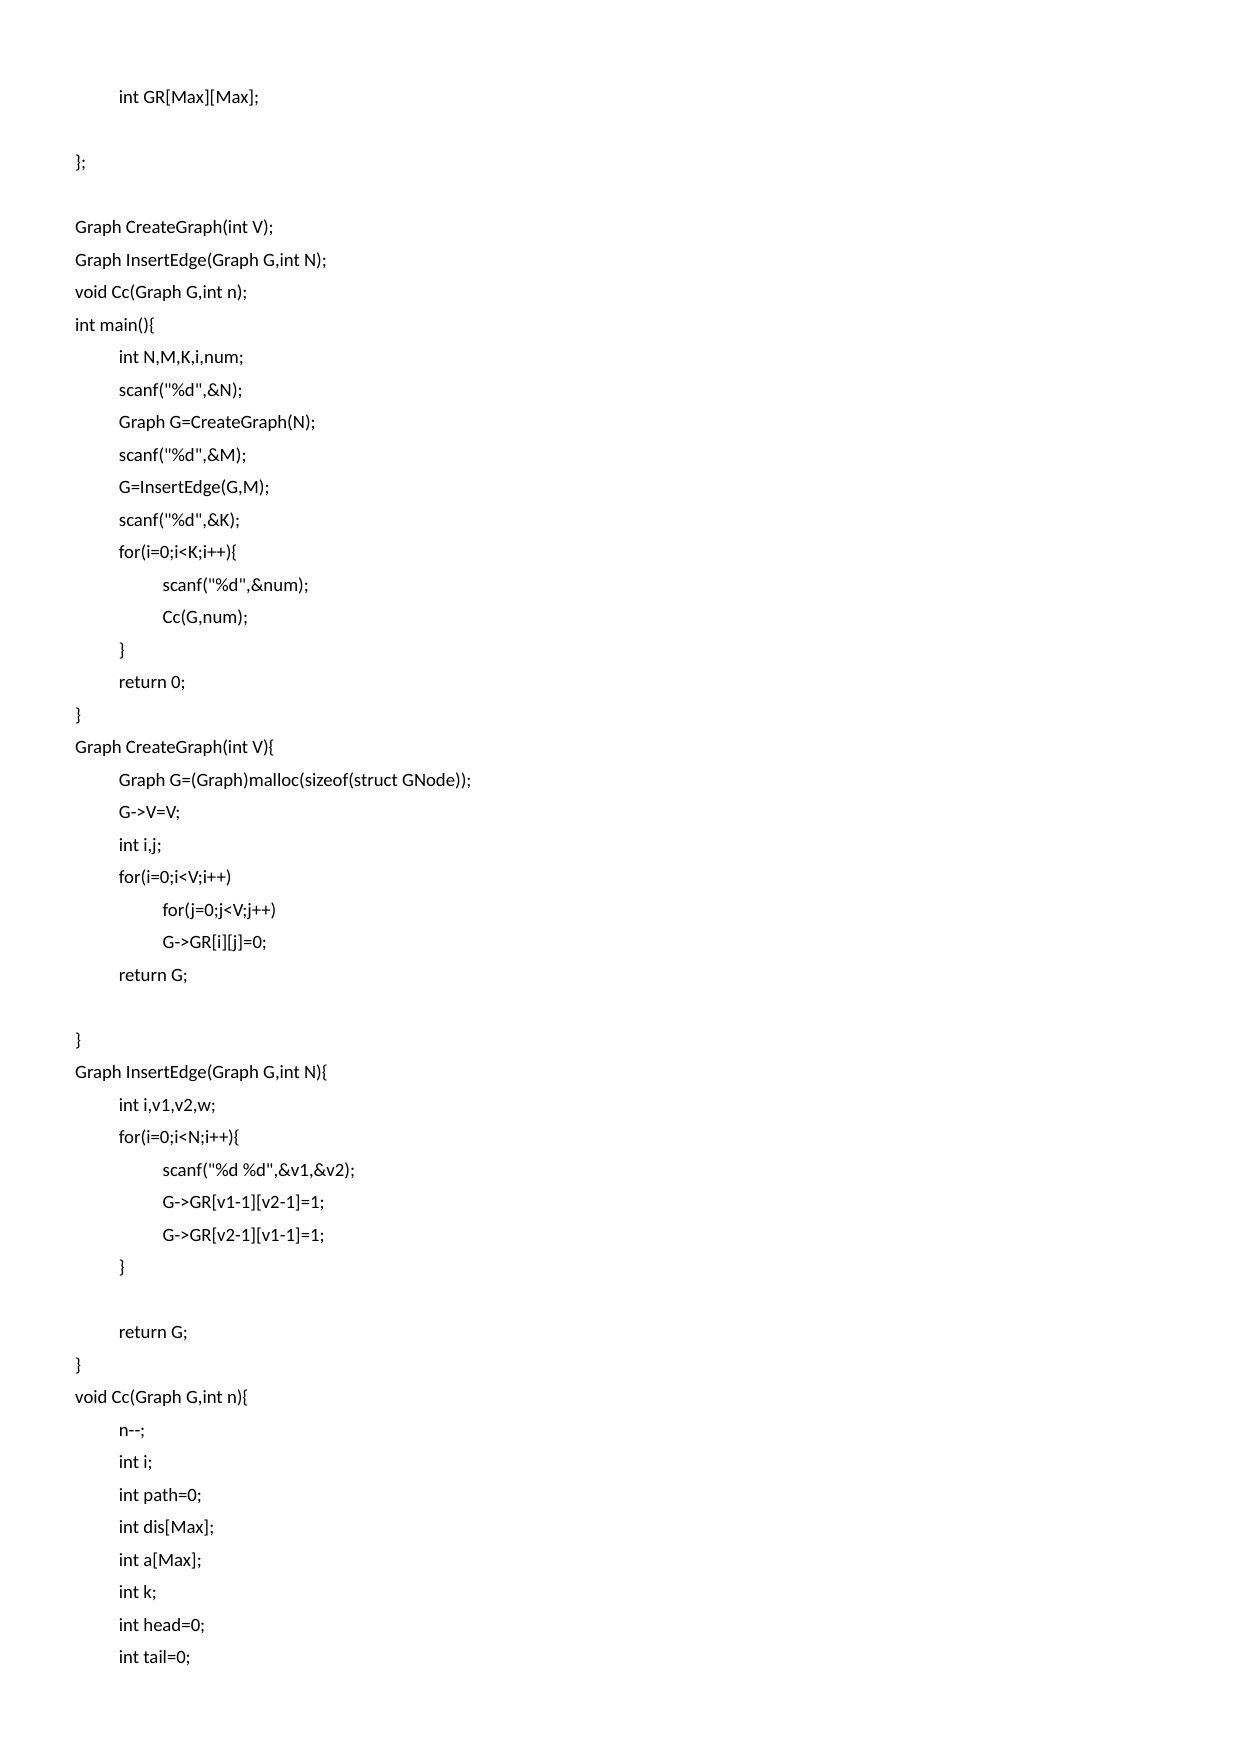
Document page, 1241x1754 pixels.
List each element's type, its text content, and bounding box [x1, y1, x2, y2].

text scanf("%d",&M); [75, 438, 1165, 471]
text int tail=0; [75, 1641, 1165, 1673]
text } [75, 633, 1165, 666]
text int k; [75, 1576, 1165, 1608]
text n--; [75, 1413, 1165, 1446]
text } [75, 698, 1165, 731]
text int GR[Max][Max]; [75, 81, 1165, 113]
text G->GR[i][j]=0; [75, 926, 1165, 958]
text G->V=V; [75, 796, 1165, 828]
text Graph CreateGraph(int V){ [75, 731, 1165, 763]
text Graph CreateGraph(int V); [75, 211, 1165, 243]
text return G; [75, 958, 1165, 991]
text } [75, 1251, 1165, 1283]
text scanf("%d",&N); [75, 373, 1165, 406]
text int dis[Max]; [75, 1511, 1165, 1543]
text Graph G=(Graph)malloc(sizeof(struct GNode)); [75, 763, 1165, 796]
text for(i=0;i<K;i++){ [75, 536, 1165, 568]
text int i,v1,v2,w; [75, 1088, 1165, 1121]
text G->GR[v2-1][v1-1]=1; [75, 1218, 1165, 1251]
text } [75, 1023, 1165, 1056]
text void Cc(Graph G,int n); [75, 276, 1165, 308]
text int main(){ [75, 308, 1165, 341]
text return 0; [75, 666, 1165, 698]
text return G; [75, 1316, 1165, 1348]
text for(i=0;i<N;i++){ [75, 1121, 1165, 1153]
text G->GR[v1-1][v2-1]=1; [75, 1186, 1165, 1218]
text int head=0; [75, 1608, 1165, 1641]
text Graph G=CreateGraph(N); [75, 406, 1165, 438]
text scanf("%d %d",&v1,&v2); [75, 1153, 1165, 1186]
text Graph InsertEdge(Graph G,int N){ [75, 1056, 1165, 1088]
text int i,j; [75, 828, 1165, 861]
text scanf("%d",&K); [75, 503, 1165, 536]
text }; [75, 146, 1165, 178]
text Cc(G,num); [75, 601, 1165, 633]
text int N,M,K,i,num; [75, 341, 1165, 373]
text void Cc(Graph G,int n){ [75, 1381, 1165, 1413]
text Graph InsertEdge(Graph G,int N); [75, 243, 1165, 276]
text scanf("%d",&num); [75, 568, 1165, 601]
text G=InsertEdge(G,M); [75, 471, 1165, 503]
text int a[Max]; [75, 1543, 1165, 1576]
text int i; [75, 1446, 1165, 1478]
text } [75, 1348, 1165, 1381]
text for(i=0;i<V;i++) [75, 861, 1165, 893]
text for(j=0;j<V;j++) [75, 893, 1165, 926]
text int path=0; [75, 1478, 1165, 1511]
